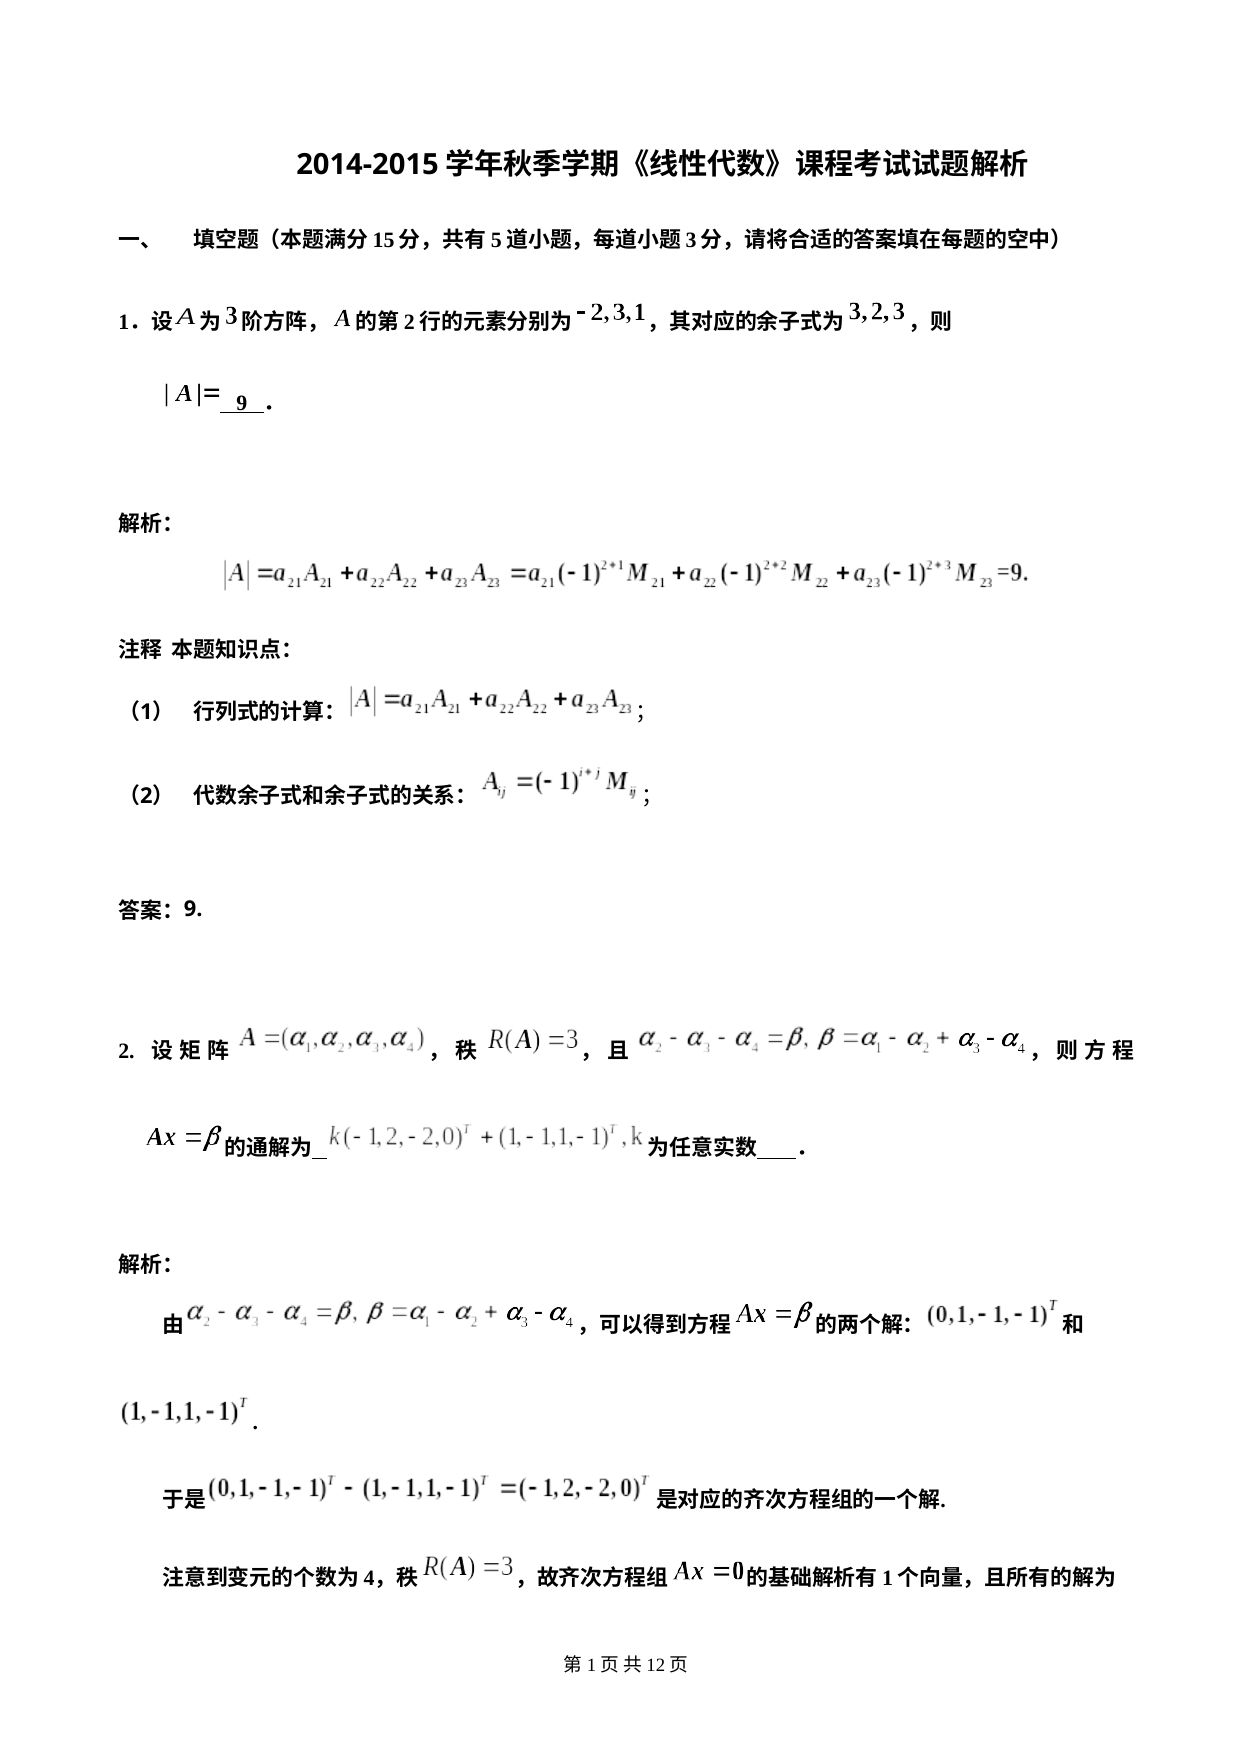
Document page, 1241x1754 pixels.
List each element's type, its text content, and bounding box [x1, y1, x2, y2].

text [118, 1551, 1134, 1616]
subtitle 填空题（本题满分15分，共有5道小题，每道小题3分，请将合适的答案填在每题的空中） [118, 222, 1134, 254]
text 由，可以得到方程的两个解：和. [118, 1295, 1134, 1457]
text 解析： [118, 506, 1134, 538]
text 答案：9. [118, 842, 1134, 939]
text 2. 设矩阵，秩，且，则方程的通解为 为任意实数 ． [118, 1021, 1134, 1183]
text 2014-2015学年秋季学期《线性代数》课程考试试题解析 [118, 129, 1206, 194]
list 代数余子式和余子式的关系：； [118, 761, 1134, 826]
list 行列式的计算：； [118, 680, 1134, 745]
text 解析： [118, 1246, 1134, 1279]
text 9 ． [162, 378, 1134, 443]
text 注释 本题知识点： [118, 632, 1134, 664]
text 1．设为阶方阵，的第2行的元素分别为，其对应的余子式为，则 [118, 297, 1134, 362]
text 于是是对应的齐次方程组的一个解. [118, 1470, 1134, 1535]
